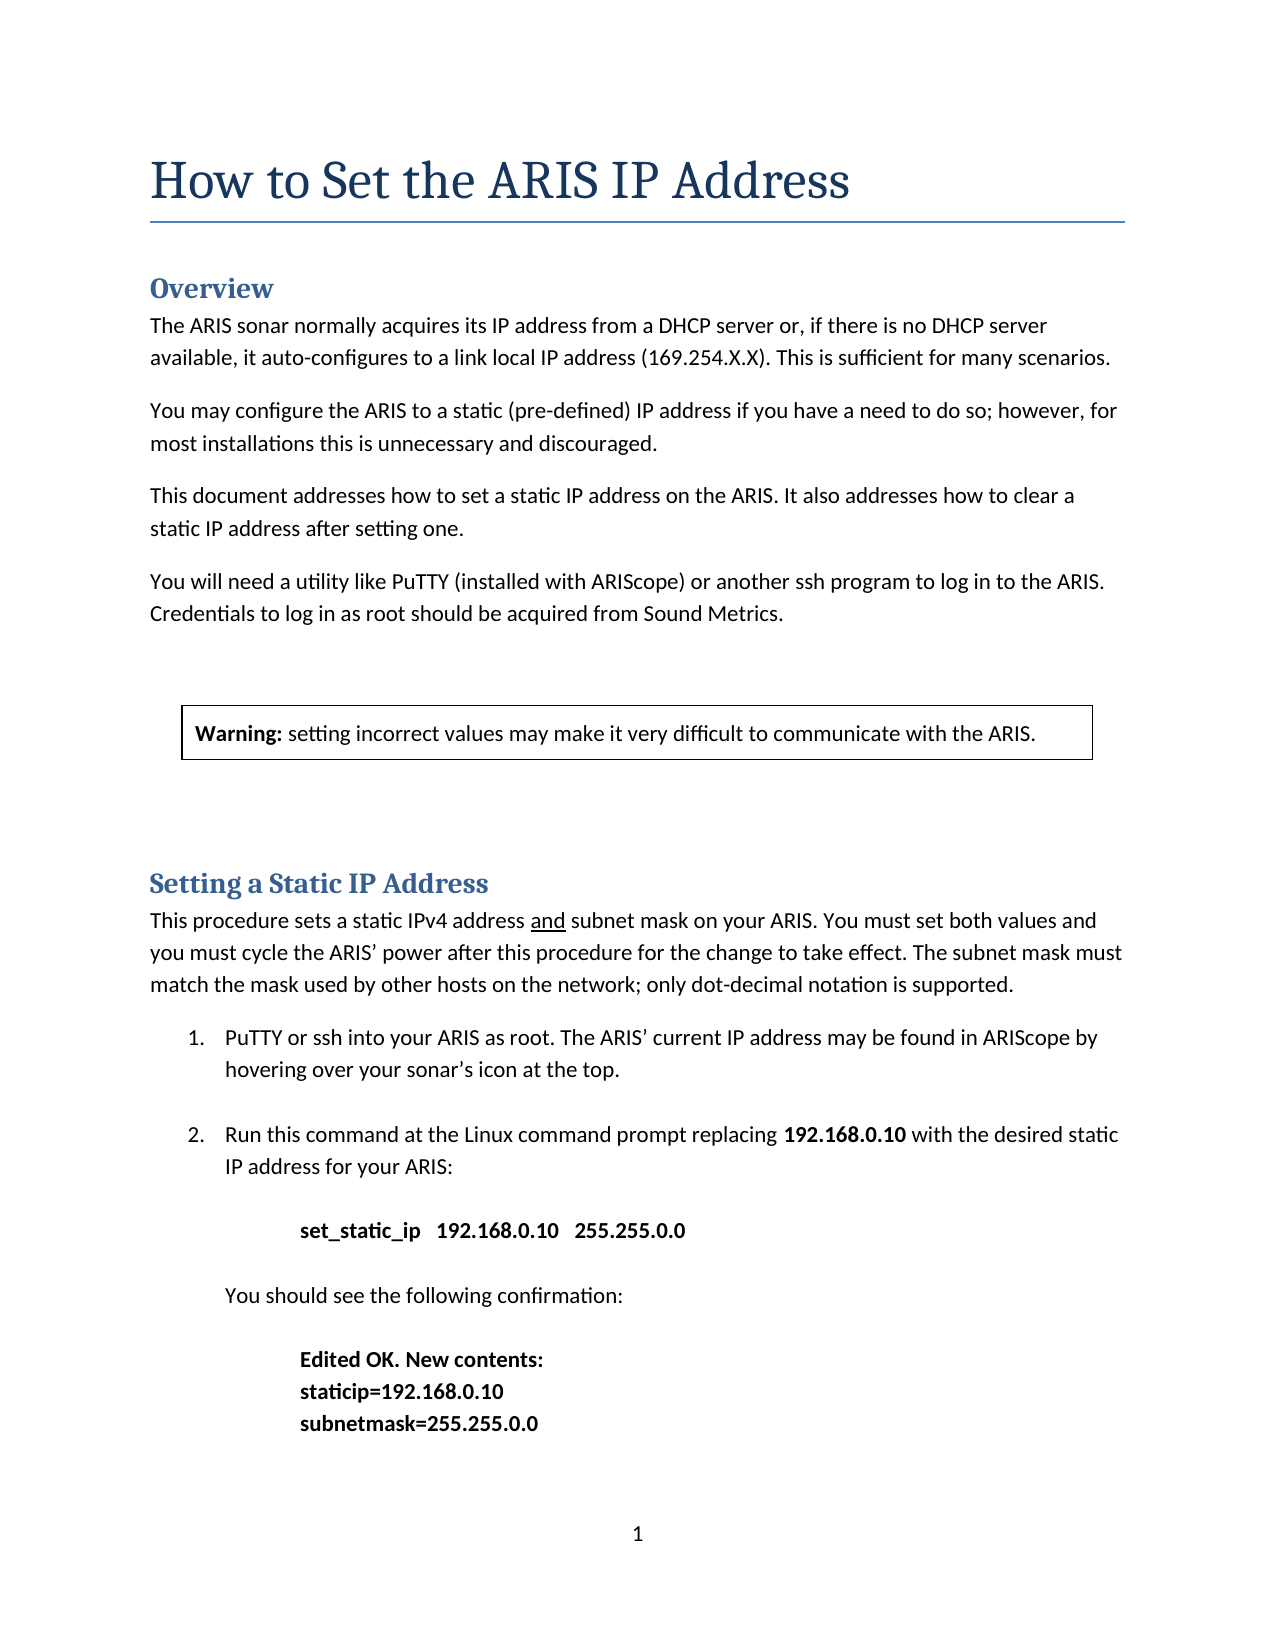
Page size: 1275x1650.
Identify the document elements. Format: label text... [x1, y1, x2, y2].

text This procedure sets a static IPv4 address and subnet mask on your ARIS. You must set both values and you must cycle the ARIS’ power after this procedure for the change to take effect. The subnet mask must match the mask used by other hosts on the network; only dot-decimal notation is supported. [150, 906, 1125, 998]
list Edited OK. New contents: [300, 1345, 1125, 1373]
text You will need a utility like PuTTY (installed with ARIScope) or another ssh program to log in to the ARIS. Credentials to log in as root should be acquired from Sound Metrics. [150, 567, 1125, 627]
title How to Set the ARIS IP Address [150, 150, 1125, 221]
text This document addresses how to set a static IP address on the ARIS. It also addresses how to clear a static IP address after setting one. [150, 482, 1125, 542]
list subnetmask=255.255.0.0 [300, 1409, 1125, 1438]
list Run this command at the Linux command prompt replacing 192.168.0.10 with the desired static IP address for your ARIS: [187, 1120, 1125, 1180]
subtitle Overview [150, 273, 1125, 306]
list You should see the following confirmation: [225, 1281, 1125, 1309]
text The ARIS sonar normally acquires its IP address from a DHCP server or, if there is no DHCP server available, it auto-configures to a link local IP address (169.254.X.X). This is sufficient for many scenarios. [150, 311, 1125, 371]
list staticip=192.168.0.10 [300, 1377, 1125, 1405]
subtitle Setting a Static IP Address [150, 867, 1125, 901]
text You may configure the ARIS to a static (pre-defined) IP address if you have a need to do so; however, for most installations this is unnecessary and discouraged. [150, 396, 1125, 457]
list set_static_ip 192.168.0.10 255.255.0.0 [225, 1216, 1125, 1244]
text Warning: setting incorrect values may make it very difficult to communicate with the ARIS. [183, 706, 1092, 759]
list PuTTY or ssh into your ARIS as root. The ARIS’ current IP address may be found in ARIScope by hovering over your sonar’s icon at the top. [187, 1023, 1125, 1083]
